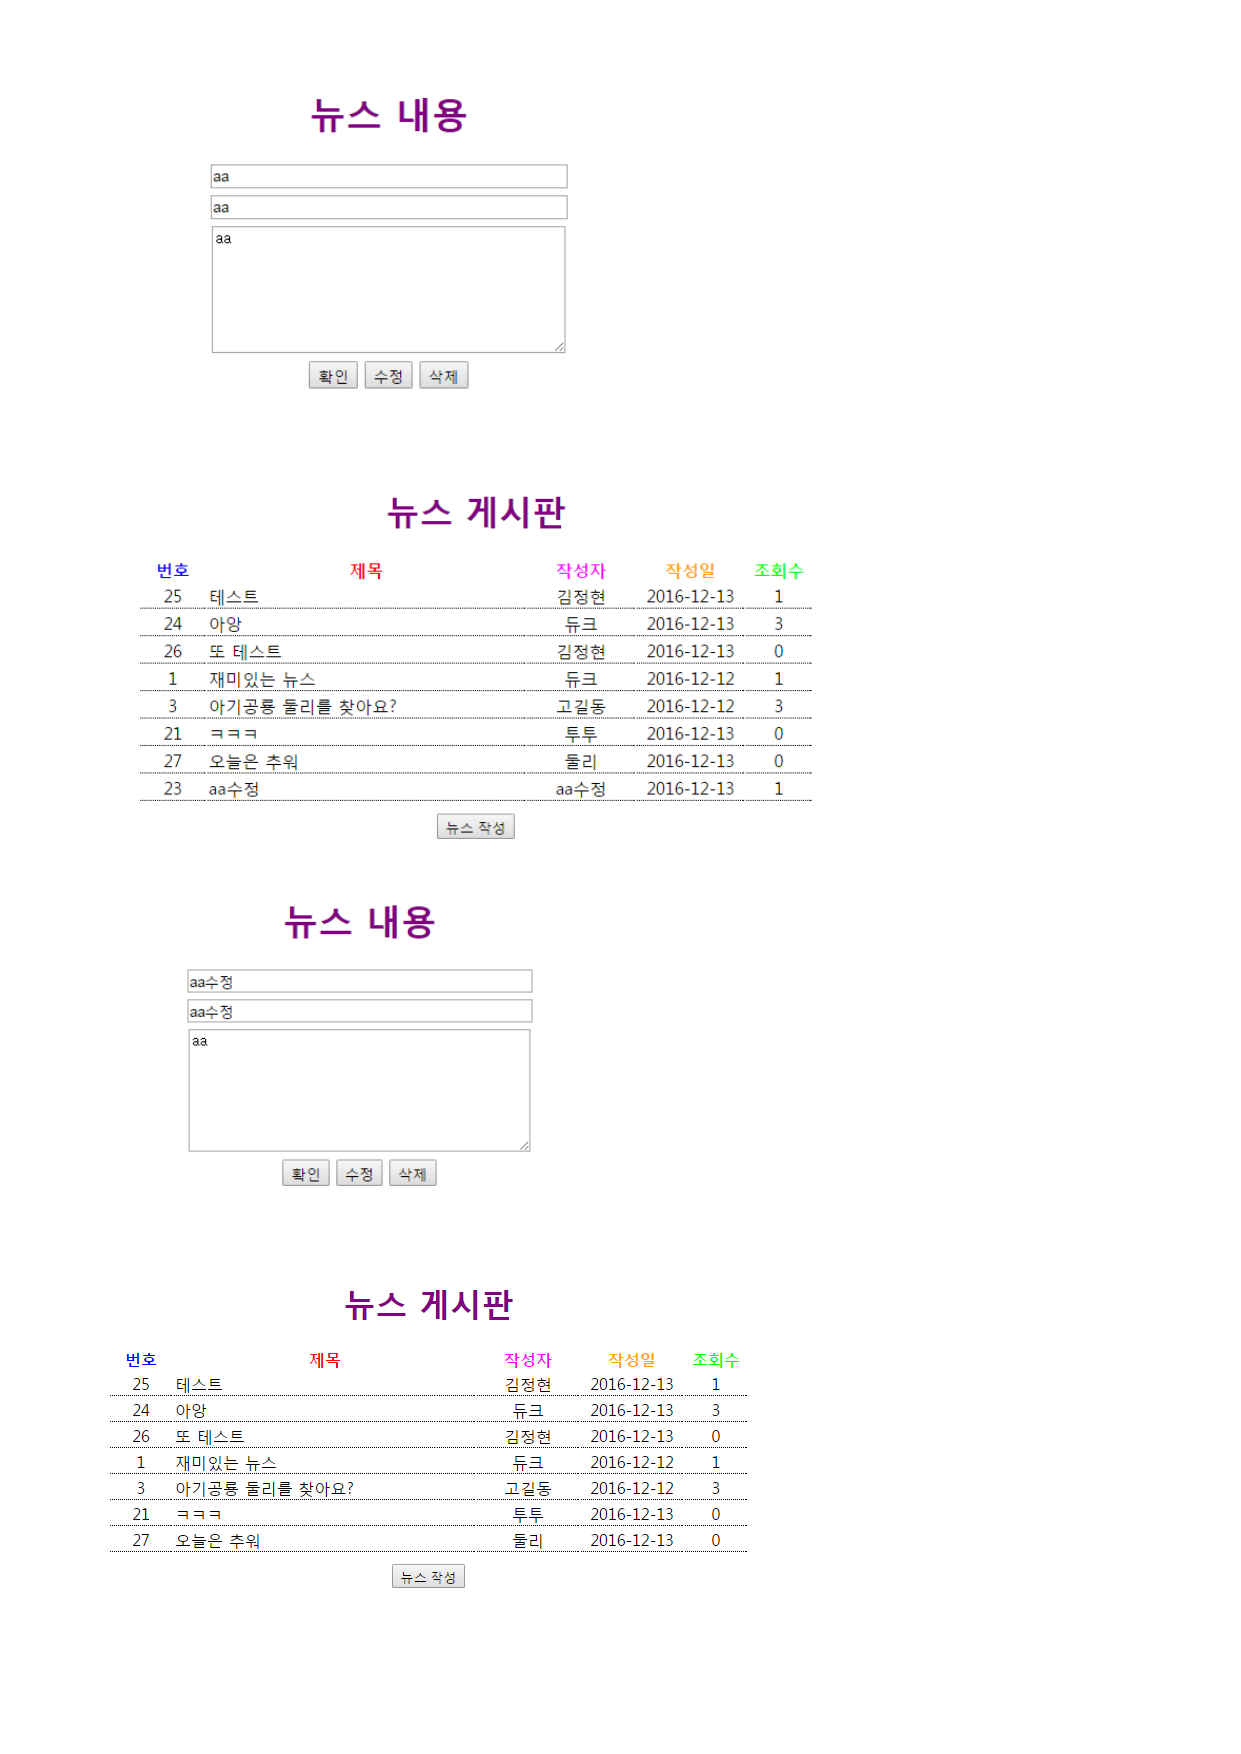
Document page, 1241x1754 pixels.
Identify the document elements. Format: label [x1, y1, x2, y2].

picture [75, 1263, 797, 1645]
picture [75, 483, 881, 877]
picture [75, 75, 739, 479]
picture [75, 880, 622, 1260]
